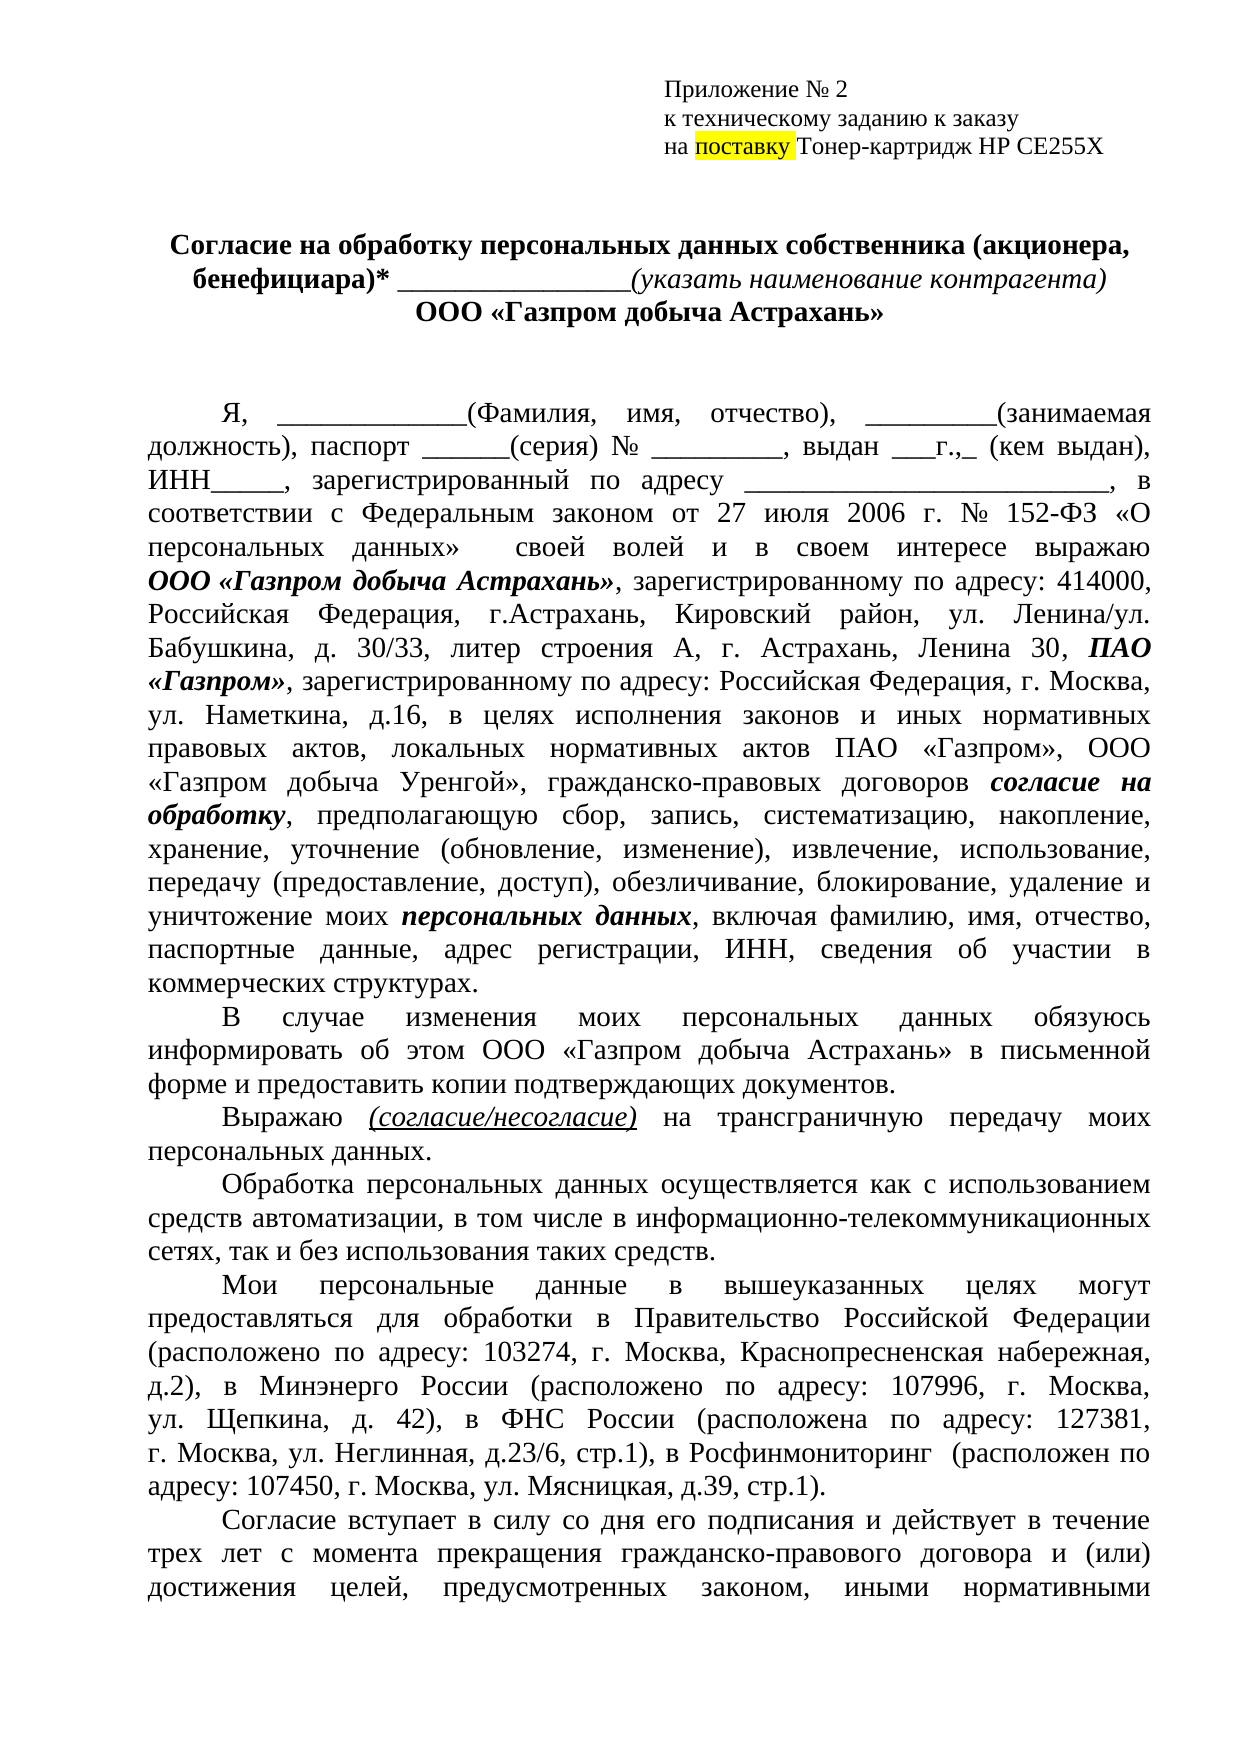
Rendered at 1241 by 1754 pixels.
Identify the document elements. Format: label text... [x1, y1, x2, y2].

text Согласие на обработку персональных данных собственника (акционера, бенефициара)* ________________(указать наименование контрагента) [148, 227, 1152, 294]
text Мои персональные данные в вышеуказанных целях могут предоставляться для обработки в Правительство Российской Федерации (расположено по адресу: 103274, г. Москва, Краснопресненская набережная, д.2), в Минэнерго России (расположено по адресу: 107996, г. Москва, ул. Щепкина, д. 42), в ФНС России (расположена по адресу: 127381, г. Москва, ул. Неглинная, д.23/6, стр.1), в Росфинмониторинг (расположен по адресу: 107450, г. Москва, ул. Мясницкая, д.39, стр.1). [148, 1267, 1152, 1502]
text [148, 1502, 1152, 1602]
text В случае изменения моих персональных данных обязуюсь информировать об этом ООО «Газпром добыча Астрахань» в письменной форме и предоставить копии подтверждающих документов. [148, 999, 1152, 1099]
text ООО «Газпром добыча Астрахань» [148, 294, 1152, 328]
text Выражаю (согласие/несогласие) на трансграничную передачу моих персональных данных. [148, 1099, 1152, 1166]
text Обработка персональных данных осуществляется как с использованием средств автоматизации, в том числе в информационно-телекоммуникационных сетях, так и без использования таких средств. [148, 1166, 1152, 1267]
text Я, _____________(Фамилия, имя, отчество), _________(занимаемая должность), паспорт ______(серия) № _________, выдан ___г.,_ (кем выдан), ИНН_____, зарегистрированный по адресу _________________________, в соответствии с Федеральным законом от 27 июля 2006 г. № 152-ФЗ «О персональных данных» своей волей и в своем интересе выражаю ООО «Газпром добыча Астрахань», зарегистрированному по адресу: 414000, Российская Федерация, г.Астрахань, Кировский район, ул. Ленина/ул. Бабушкина, д. 30/33, литер строения А, г. Астрахань, Ленина 30, ПАО «Газпром», зарегистрированному по адресу: Российская Федерация, г. Москва, ул. Наметкина, д.16, в целях исполнения законов и иных нормативных правовых актов, локальных нормативных актов ПАО «Газпром», ООО «Газпром добыча Уренгой», гражданско-правовых договоров согласие на обработку, предполагающую сбор, запись, систематизацию, накопление, хранение, уточнение (обновление, изменение), извлечение, использование, передачу (предоставление, доступ), обезличивание, блокирование, удаление и уничтожение моих персональных данных, включая фамилию, имя, отчество, паспортные данные, адрес регистрации, ИНН, сведения об участии в коммерческих структурах. [148, 395, 1152, 999]
